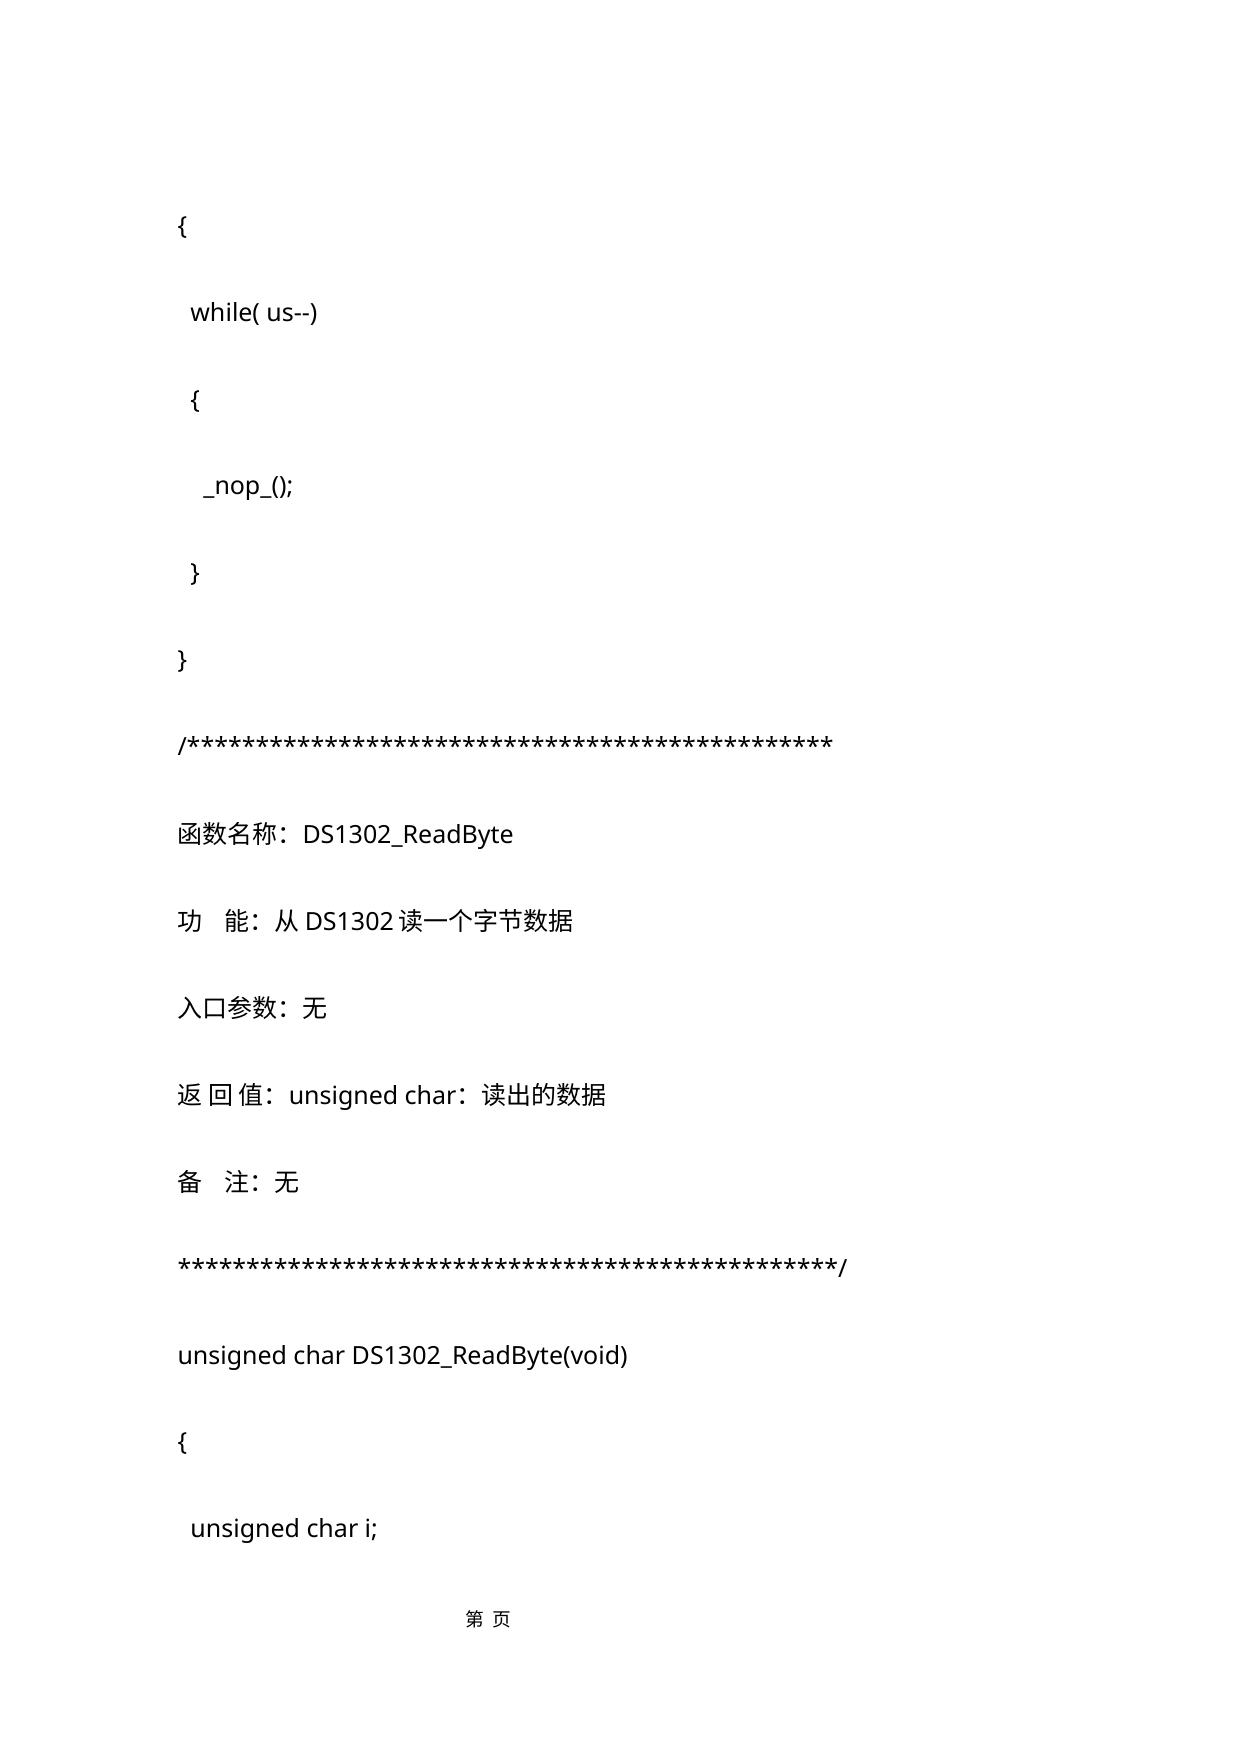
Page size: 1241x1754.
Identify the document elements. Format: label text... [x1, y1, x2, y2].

text } [177, 539, 1053, 604]
text 备 注：无 [177, 1148, 1053, 1213]
text 功 能：从DS1302读一个字节数据 [177, 887, 1053, 952]
text ************************************************/ [177, 1235, 1053, 1300]
text 入口参数：无 [177, 974, 1053, 1039]
text 返 回 值：unsigned char：读出的数据 [177, 1061, 1053, 1126]
text _nop_(); [177, 453, 1053, 518]
text 函数名称：DS1302_ReadByte [177, 800, 1053, 865]
text unsigned char i; [177, 1495, 1053, 1560]
text { [177, 366, 1053, 431]
text } [177, 626, 1053, 691]
text unsigned char DS1302_ReadByte(void) [177, 1322, 1053, 1387]
text /*********************************************** [177, 713, 1053, 778]
text { [177, 192, 1053, 257]
text { [177, 1409, 1053, 1474]
text while( us--) [177, 279, 1053, 344]
